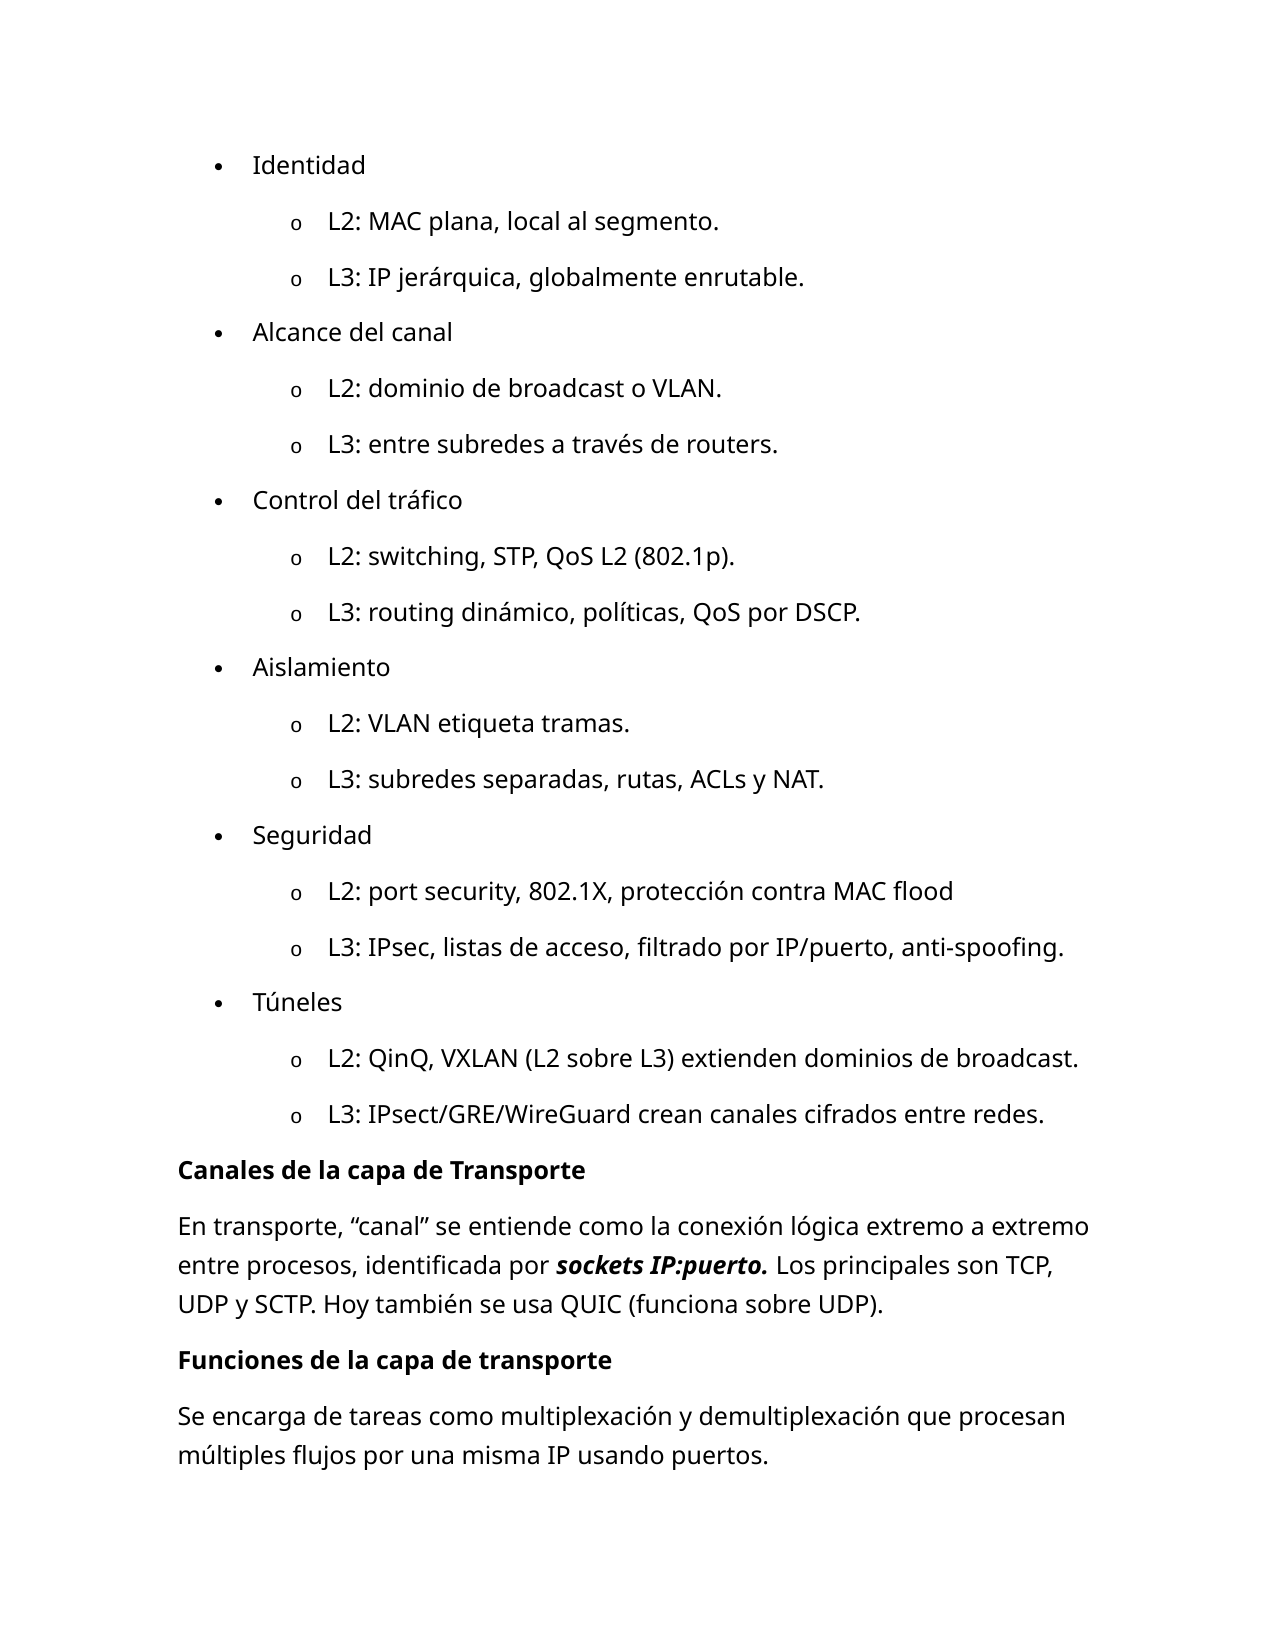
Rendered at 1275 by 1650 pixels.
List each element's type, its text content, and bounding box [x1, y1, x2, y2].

list L2: QinQ, VXLAN (L2 sobre L3) extienden dominios de broadcast. [290, 1041, 1098, 1075]
list L2: dominio de broadcast o VLAN. [290, 371, 1098, 405]
text En transporte, “canal” se entiende como la conexión lógica extremo a extremo entre procesos, identificada por sockets IP:puerto. Los principales son TCP, UDP y SCTP. Hoy también se usa QUIC (funciona sobre UDP). [177, 1208, 1098, 1321]
text Canales de la capa de Transporte [177, 1153, 1098, 1187]
list Túneles [215, 985, 1098, 1019]
text Funciones de la capa de transporte [177, 1343, 1098, 1377]
list L3: IP jerárquica, globalmente enrutable. [290, 259, 1098, 293]
list L3: routing dinámico, políticas, QoS por DSCP. [290, 594, 1098, 628]
list Alcance del canal [215, 315, 1098, 349]
list Identidad [215, 148, 1098, 182]
list L2: VLAN etiqueta tramas. [290, 706, 1098, 740]
list L3: entre subredes a través de routers. [290, 427, 1098, 461]
list L2: MAC plana, local al segmento. [290, 203, 1098, 237]
list Aislamiento [215, 650, 1098, 684]
list L3: IPsec, listas de acceso, filtrado por IP/puerto, anti-spoofing. [290, 929, 1098, 963]
list Control del tráfico [215, 483, 1098, 517]
list L2: port security, 802.1X, protección contra MAC flood [290, 873, 1098, 907]
text Se encarga de tareas como multiplexación y demultiplexación que procesan múltiples flujos por una misma IP usando puertos. [177, 1398, 1098, 1472]
list L3: subredes separadas, rutas, ACLs y NAT. [290, 762, 1098, 796]
list L3: IPsect/GRE/WireGuard crean canales cifrados entre redes. [290, 1097, 1098, 1131]
list L2: switching, STP, QoS L2 (802.1p). [290, 538, 1098, 572]
list Seguridad [215, 818, 1098, 852]
